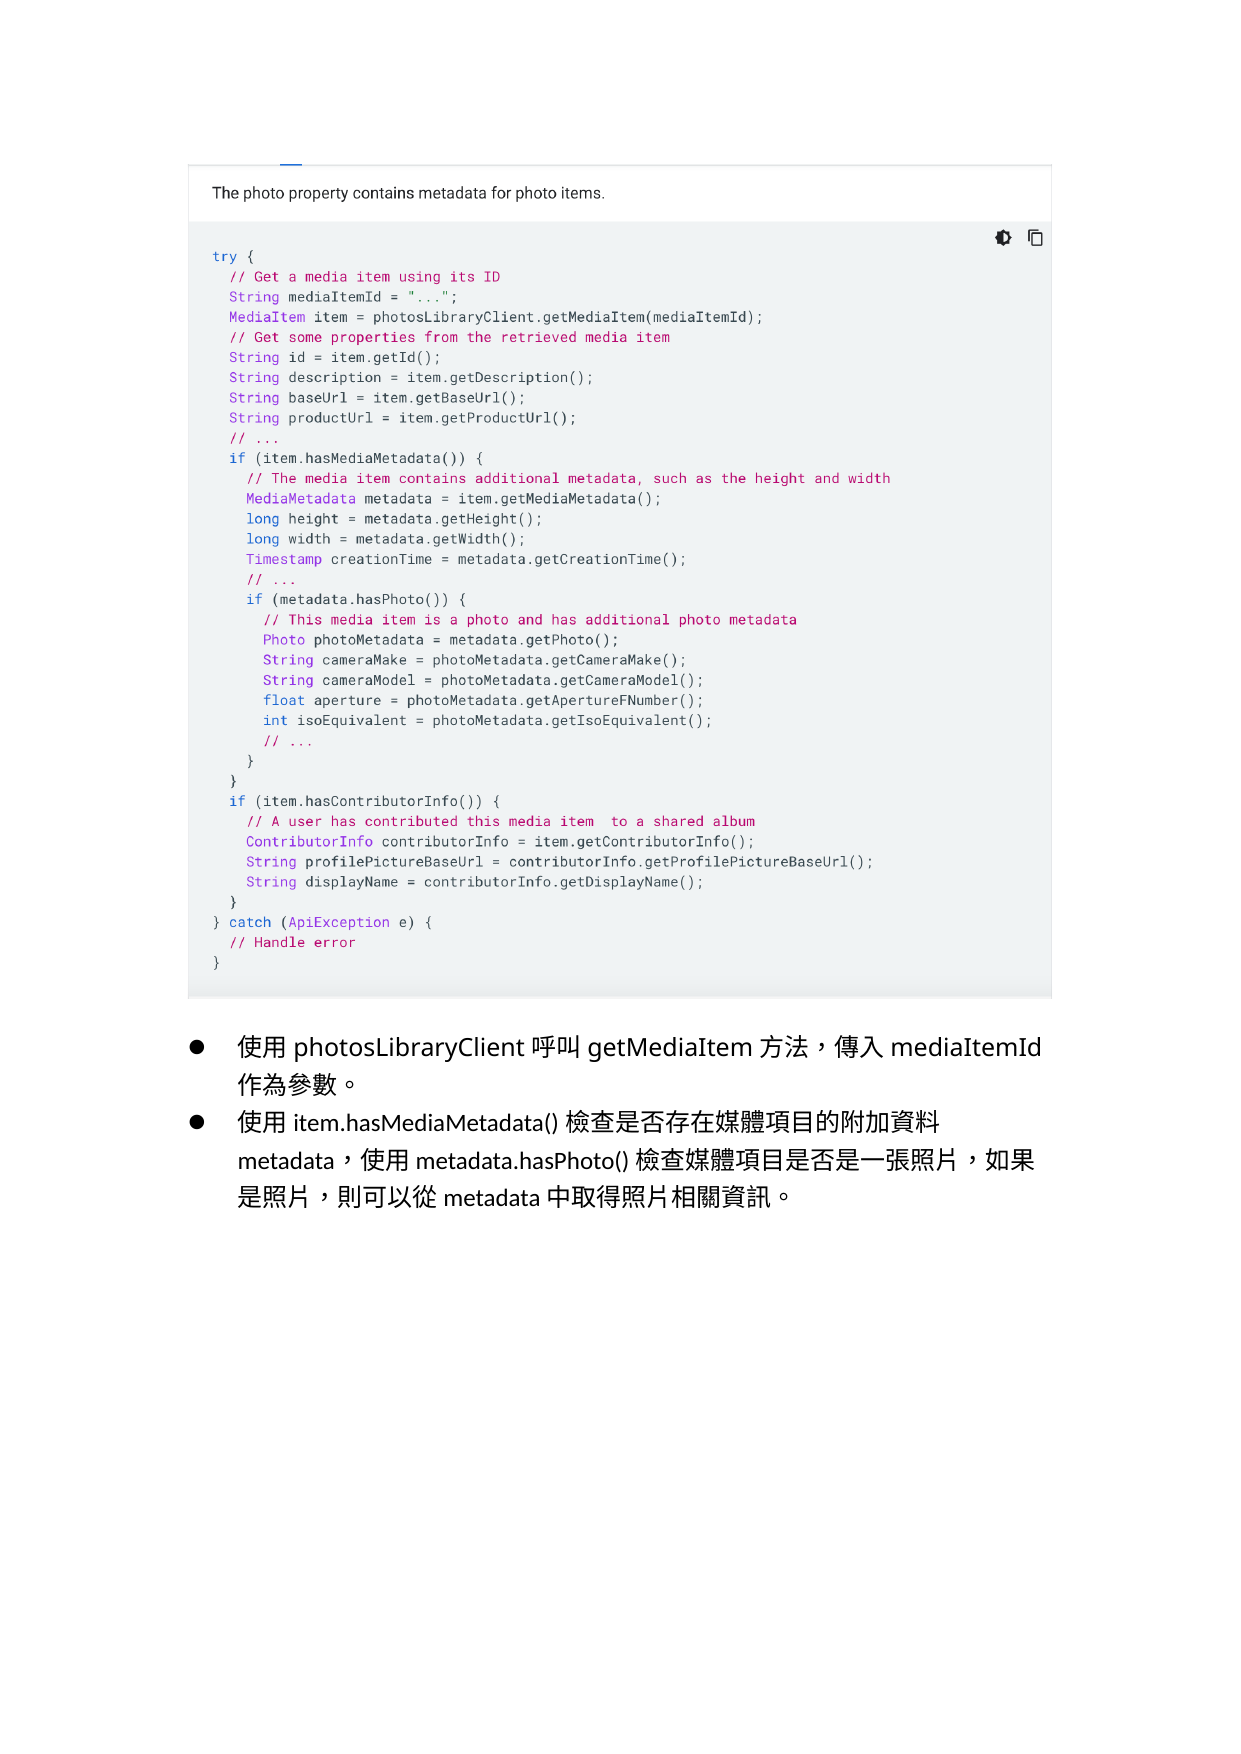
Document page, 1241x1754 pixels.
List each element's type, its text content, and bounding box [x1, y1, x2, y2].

list 使用 item.hasMediaMetadata() 檢查是否存在媒體項目的附加資料metadata，使用 metadata.hasPhoto() 檢查媒體項目是否是一張照片，如果是照片，則可以從 metadata 中取得照片相關資訊。 [187, 1102, 1053, 1214]
list 使用 photosLibraryClient 呼叫 getMediaItem 方法，傳入 mediaItemId 作為參數。 [187, 1027, 1053, 1102]
picture [187, 164, 1053, 999]
